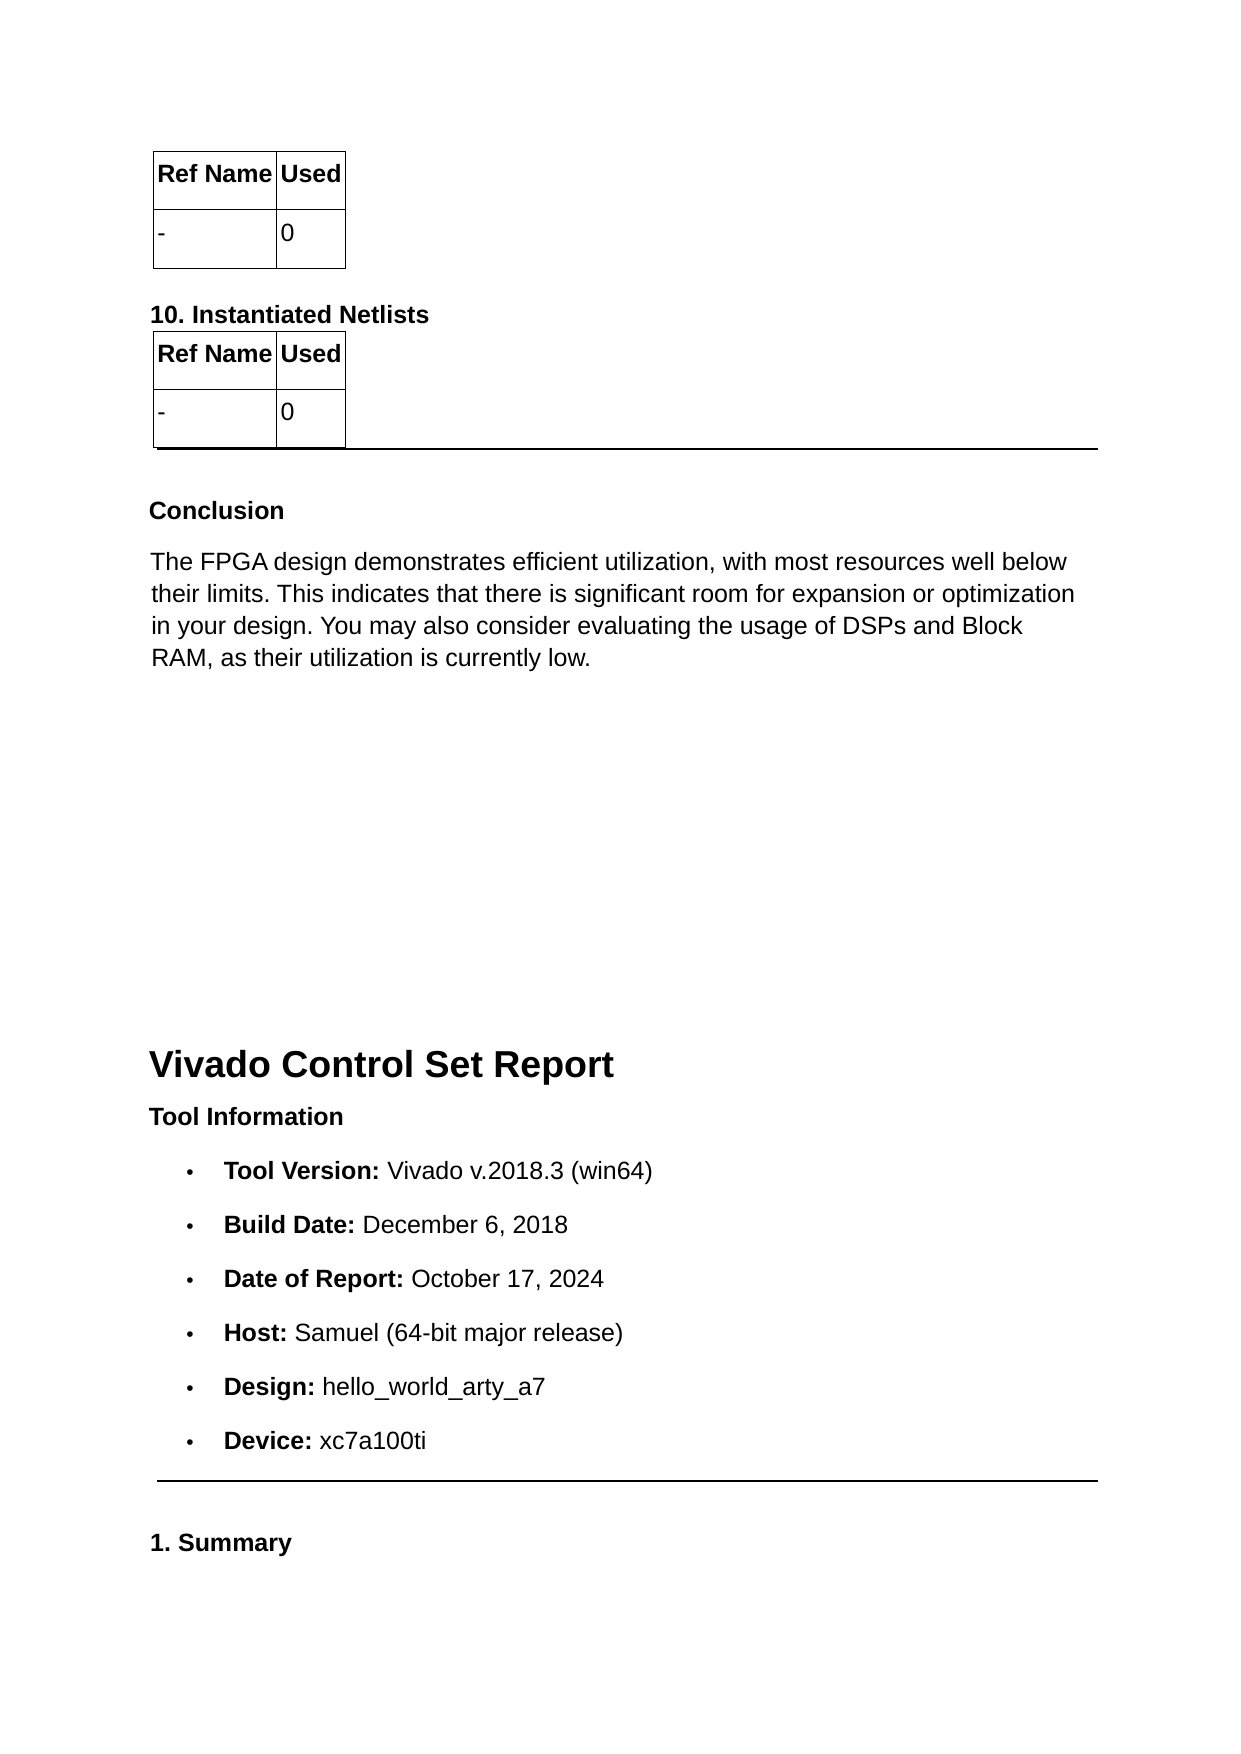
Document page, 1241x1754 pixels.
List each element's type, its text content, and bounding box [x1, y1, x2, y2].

list Host: Samuel (64-bit major release) [186, 1318, 1091, 1347]
list Device: xc7a100ti [186, 1426, 1091, 1455]
table_cell - [154, 210, 276, 267]
list Instantiated Netlists [150, 299, 1097, 328]
list Summary [150, 1528, 1097, 1557]
list Design: hello_world_arty_a7 [186, 1372, 1091, 1401]
table_header Used [277, 332, 345, 389]
table_cell 0 [277, 390, 345, 447]
text Conclusion [148, 496, 1097, 525]
table_cell 0 [277, 210, 345, 267]
text Tool Information [148, 1102, 1097, 1131]
list Date of Report: October 17, 2024 [186, 1264, 1091, 1293]
table_header Used [277, 152, 345, 209]
table_header Ref Name [154, 332, 276, 389]
table_header Ref Name [154, 152, 276, 209]
subtitle Vivado Control Set Report [148, 1042, 1097, 1085]
table_cell - [154, 390, 276, 447]
text The FPGA design demonstrates efficient utilization, with most resources well below their limits. This indicates that there is significant room for expansion or optimization in your design. You may also consider evaluating the usage of DSPs and Block RAM, as their utilization is currently low. [150, 546, 1091, 672]
list Tool Version: Vivado v.2018.3 (win64) [186, 1156, 1091, 1185]
list Build Date: December 6, 2018 [186, 1210, 1091, 1239]
